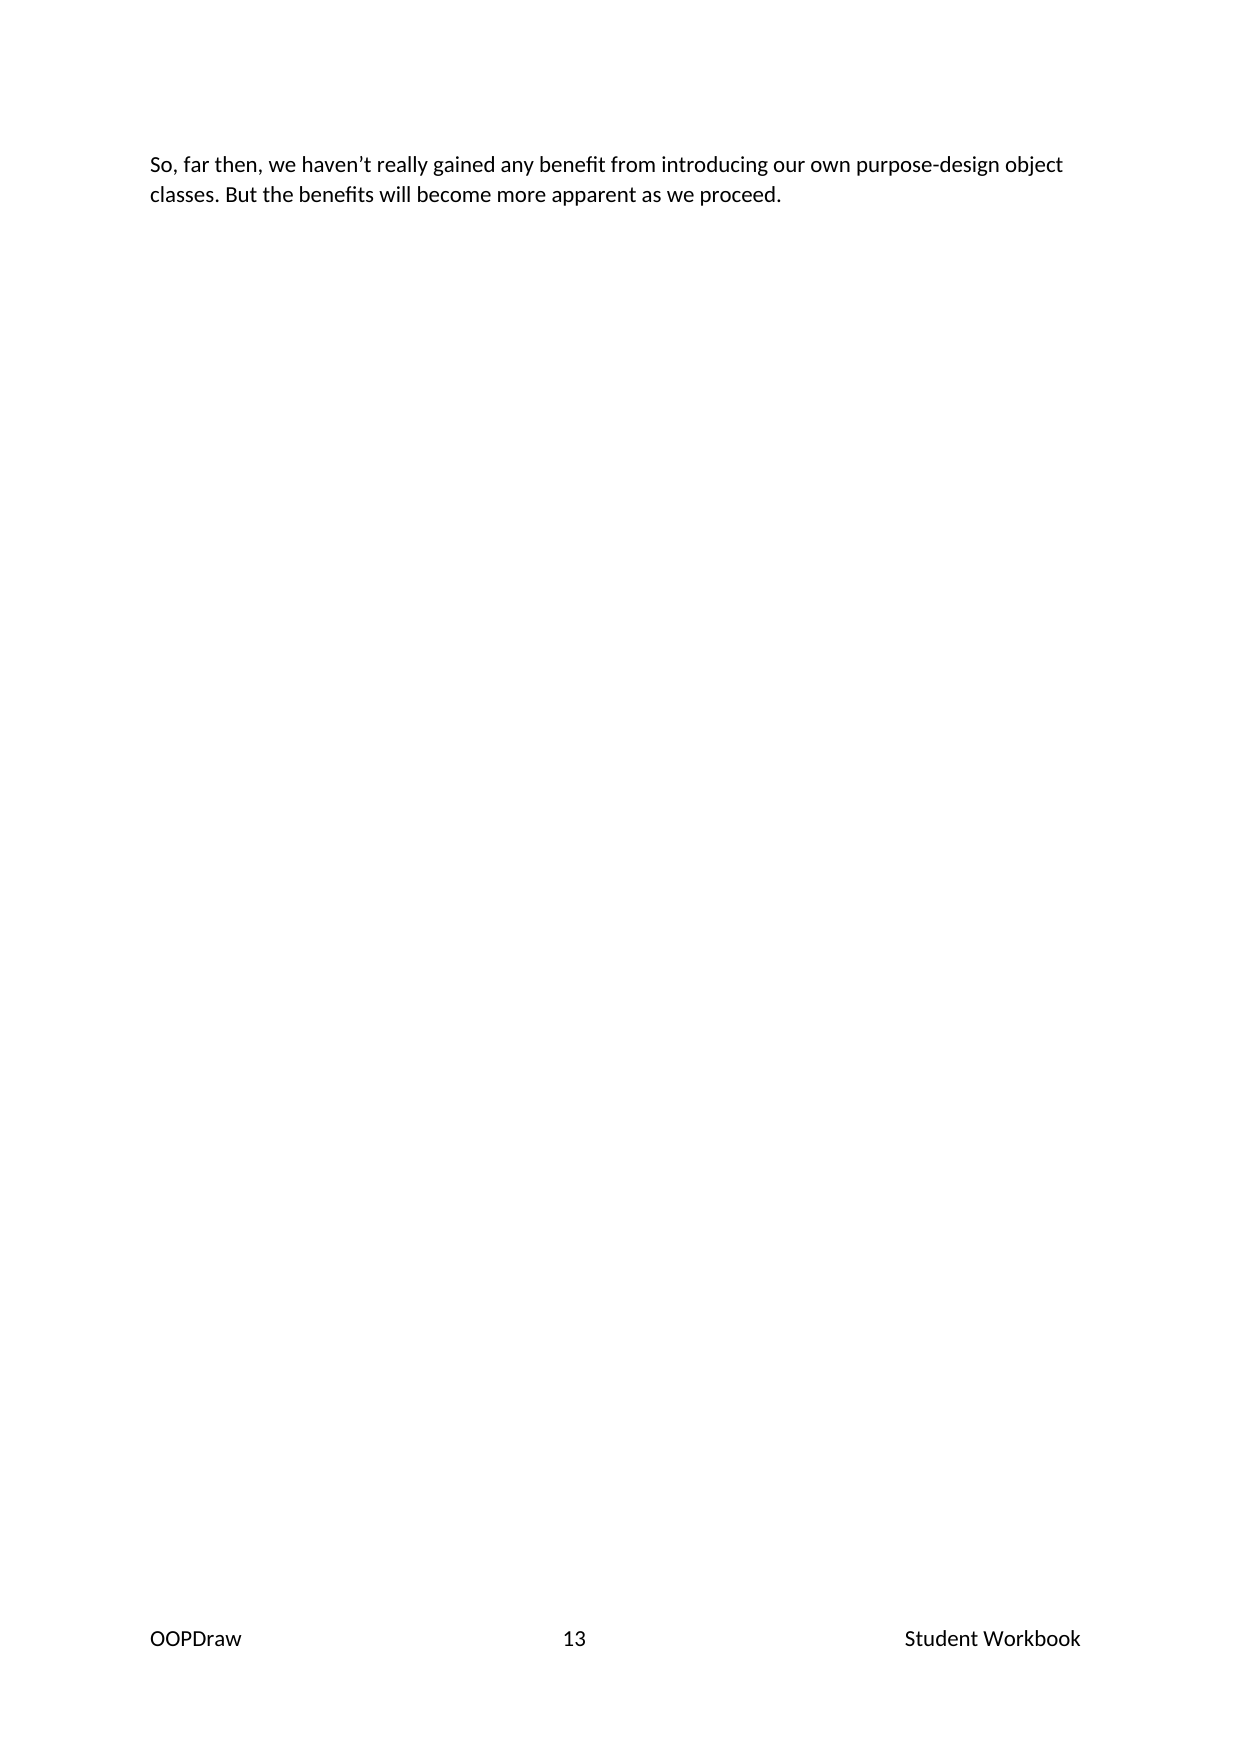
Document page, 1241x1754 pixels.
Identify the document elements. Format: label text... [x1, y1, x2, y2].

text So, far then, we haven’t really gained any benefit from introducing our own purpose-design object classes. But the benefits will become more apparent as we proceed. [150, 150, 1090, 208]
